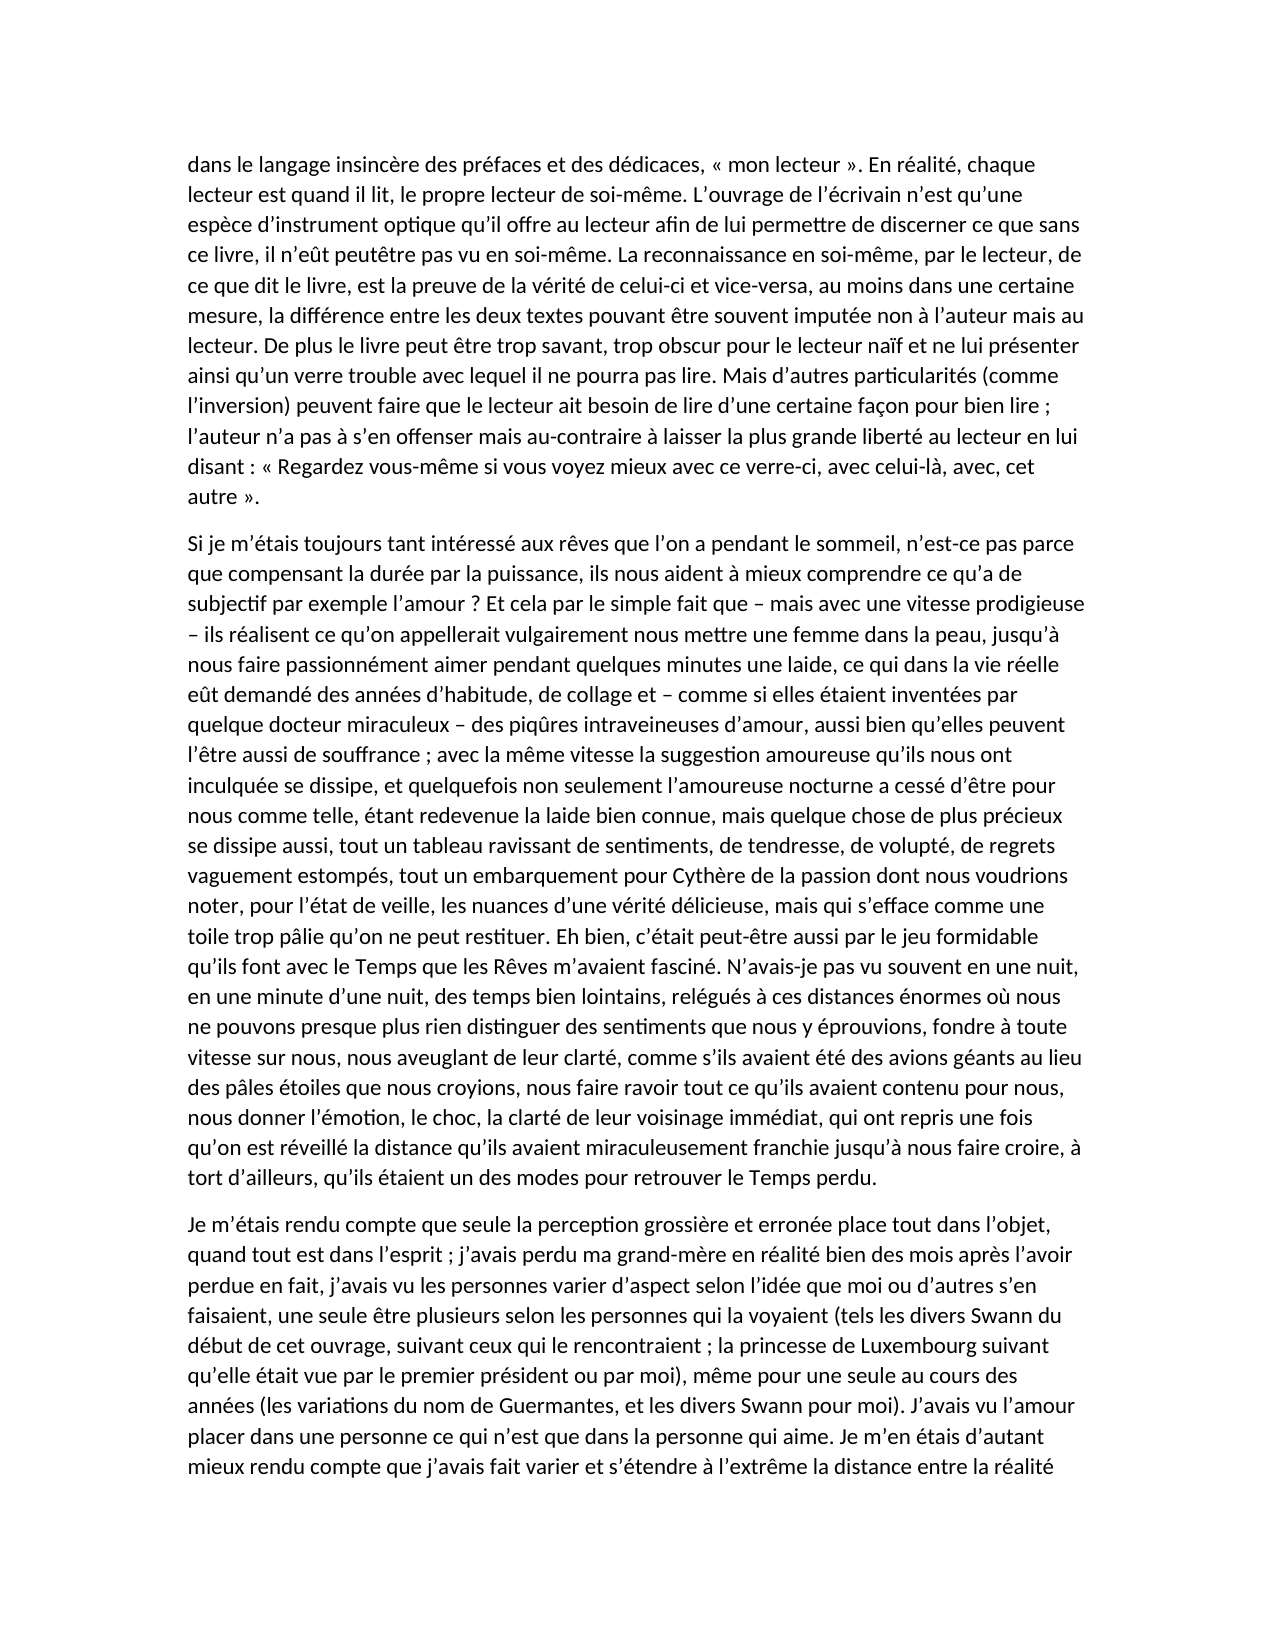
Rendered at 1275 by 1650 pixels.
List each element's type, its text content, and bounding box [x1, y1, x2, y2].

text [187, 150, 1087, 510]
text Si je m’étais toujours tant intéressé aux rêves que l’on a pendant le sommeil, n’est-ce pas parce que compensant la durée par la puissance, ils nous aident à mieux comprendre ce qu’a de subjectif par exemple l’amour ? Et cela par le simple fait que – mais avec une vitesse prodigieuse – ils réalisent ce qu’on appellerait vulgairement nous mettre une femme dans la peau, jusqu’à nous faire passionnément aimer pendant quelques minutes une laide, ce qui dans la vie réelle eût demandé des années d’habitude, de collage et – comme si elles étaient inventées par quelque docteur miraculeux – des piqûres intraveineuses d’amour, aussi bien qu’elles peuvent l’être aussi de souffrance ; avec la même vitesse la suggestion amoureuse qu’ils nous ont inculquée se dissipe, et quelquefois non seulement l’amoureuse nocturne a cessé d’être pour nous comme telle, étant redevenue la laide bien connue, mais quelque chose de plus précieux se dissipe aussi, tout un tableau ravissant de sentiments, de tendresse, de volupté, de regrets vaguement estompés, tout un embarquement pour Cythère de la passion dont nous voudrions noter, pour l’état de veille, les nuances d’une vérité délicieuse, mais qui s’efface comme une toile trop pâlie qu’on ne peut restituer. Eh bien, c’était peut-être aussi par le jeu formidable qu’ils font avec le Temps que les Rêves m’avaient fasciné. N’avais-je pas vu souvent en une nuit, en une minute d’une nuit, des temps bien lointains, relégués à ces distances énormes où nous ne pouvons presque plus rien distinguer des sentiments que nous y éprouvions, fondre à toute vitesse sur nous, nous aveuglant de leur clarté, comme s’ils avaient été des avions géants au lieu des pâles étoiles que nous croyions, nous faire ravoir tout ce qu’ils avaient contenu pour nous, nous donner l’émotion, le choc, la clarté de leur voisinage immédiat, qui ont repris une fois qu’on est réveillé la distance qu’ils avaient miraculeusement franchie jusqu’à nous faire croire, à tort d’ailleurs, qu’ils étaient un des modes pour retrouver le Temps perdu. [187, 529, 1087, 1192]
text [187, 1210, 1087, 1480]
